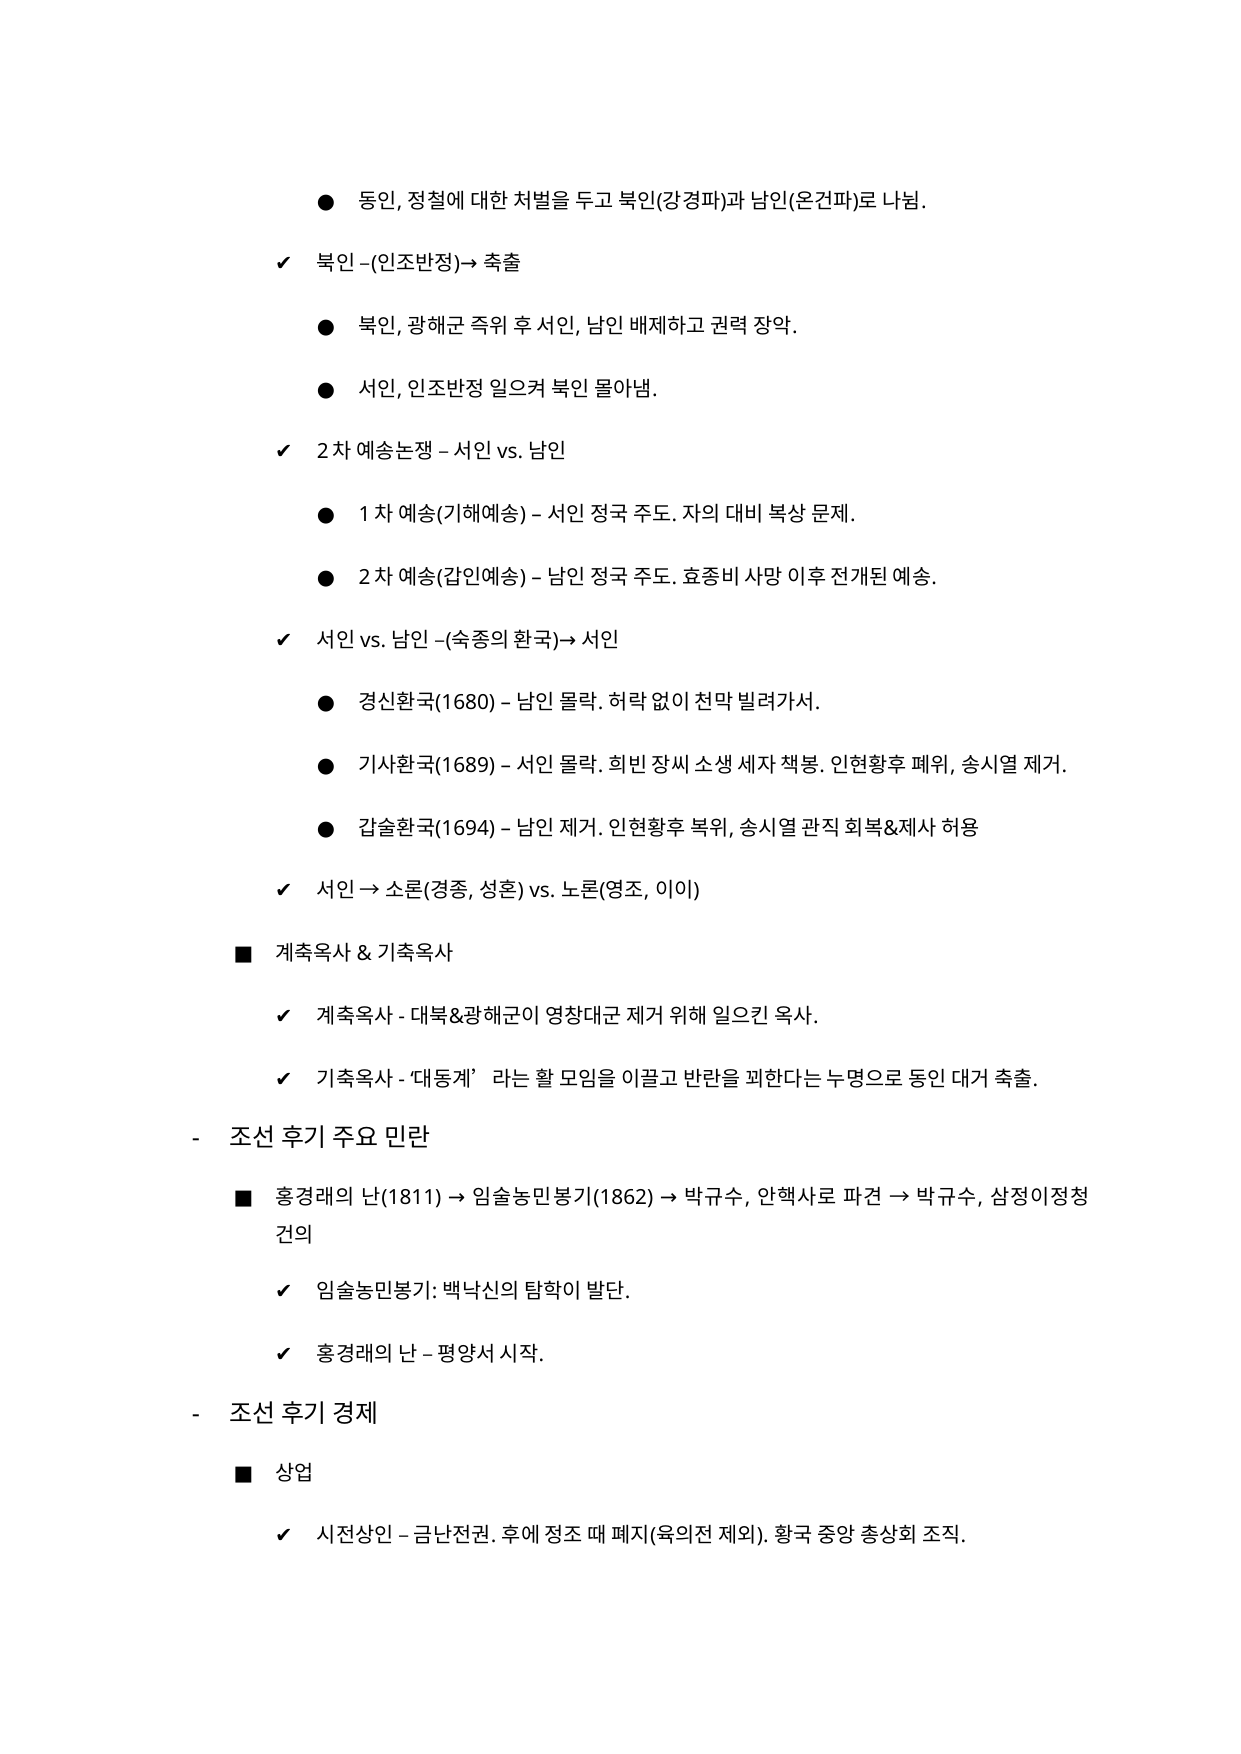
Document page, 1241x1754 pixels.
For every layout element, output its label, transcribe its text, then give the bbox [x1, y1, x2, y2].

list 홍경래의 난(1811) → 임술농민봉기(1862) → 박규수, 안핵사로 파견 → 박규수, 삼정이정청 건의 [233, 1173, 1090, 1249]
list 계축옥사 & 기축옥사 [233, 930, 1090, 972]
list 상업 [233, 1449, 1090, 1492]
list 계축옥사 - 대북&광해군이 영창대군 제거 위해 일으킨 옥사. [275, 992, 1090, 1035]
list 동인, 정철에 대한 처벌을 두고 북인(강경파)과 남인(온건파)로 나뉨. [317, 177, 1090, 220]
list 갑술환국(1694) – 남인 제거. 인현황후 복위, 송시열 관직 회복&제사 허용 [317, 804, 1090, 847]
list 임술농민봉기: 백낙신의 탐학이 발단. [275, 1268, 1090, 1311]
list 조선 후기 주요 민란 [192, 1118, 1090, 1154]
list 기축옥사 - ‘대동계’라는 활 모임을 이끌고 반란을 꾀한다는 누명으로 동인 대거 축출. [275, 1055, 1090, 1098]
list 기사환국(1689) – 서인 몰락. 희빈 장씨 소생 세자 책봉. 인현황후 폐위, 송시열 제거. [317, 742, 1090, 784]
list 홍경래의 난 – 평양서 시작. [275, 1331, 1090, 1373]
list 2차 예송(갑인예송) – 남인 정국 주도. 효종비 사망 이후 전개된 예송. [317, 553, 1090, 596]
list 조선 후기 경제 [192, 1393, 1090, 1429]
list 1차 예송(기해예송) – 서인 정국 주도. 자의 대비 복상 문제. [317, 491, 1090, 533]
list 북인, 광해군 즉위 후 서인, 남인 배제하고 권력 장악. [317, 303, 1090, 345]
list 경신환국(1680) – 남인 몰락. 허락 없이 천막 빌려가서. [317, 679, 1090, 722]
list 북인 –(인조반정)→ 축출 [275, 240, 1090, 283]
list 서인, 인조반정 일으켜 북인 몰아냄. [317, 365, 1090, 408]
list 서인 → 소론(경종, 성혼) vs. 노론(영조, 이이) [275, 867, 1090, 910]
list 2차 예송논쟁 – 서인 vs. 남인 [275, 428, 1090, 471]
list 시전상인 – 금난전권. 후에 정조 때 폐지(육의전 제외). 황국 중앙 총상회 조직. [275, 1512, 1090, 1554]
list 서인 vs. 남인 –(숙종의 환국)→ 서인 [275, 616, 1090, 659]
